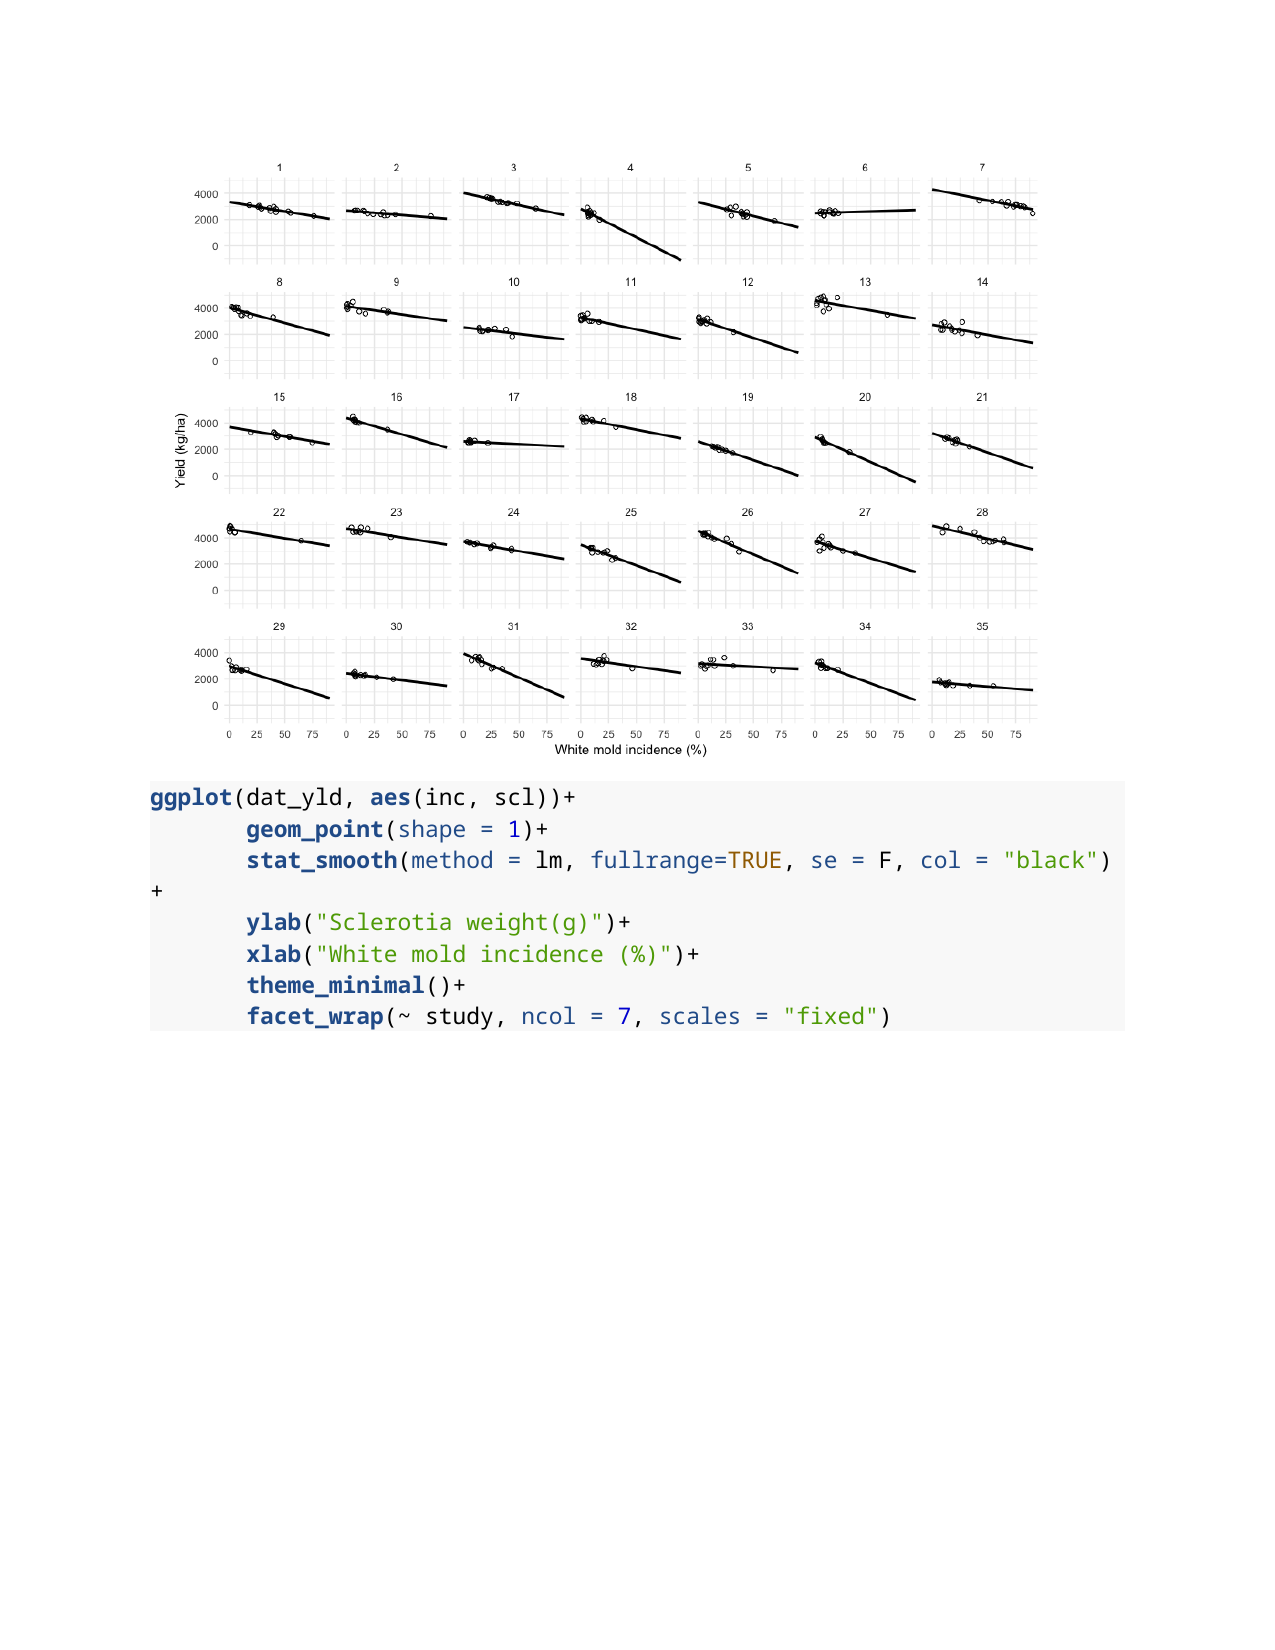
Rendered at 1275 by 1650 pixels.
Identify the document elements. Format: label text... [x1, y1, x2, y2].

text ggplot(dat_yld, aes(inc, scl))+ geom_point(shape = 1)+ stat_smooth(method = lm, fullrange=TRUE, se = F, col = "black")+ ylab("Sclerotia weight(g)")+ xlab("White mold incidence (%)")+ theme_minimal()+ facet_wrap(~ study, ncol = 7, scales = "fixed") [150, 781, 1125, 1031]
picture [168, 150, 1044, 763]
